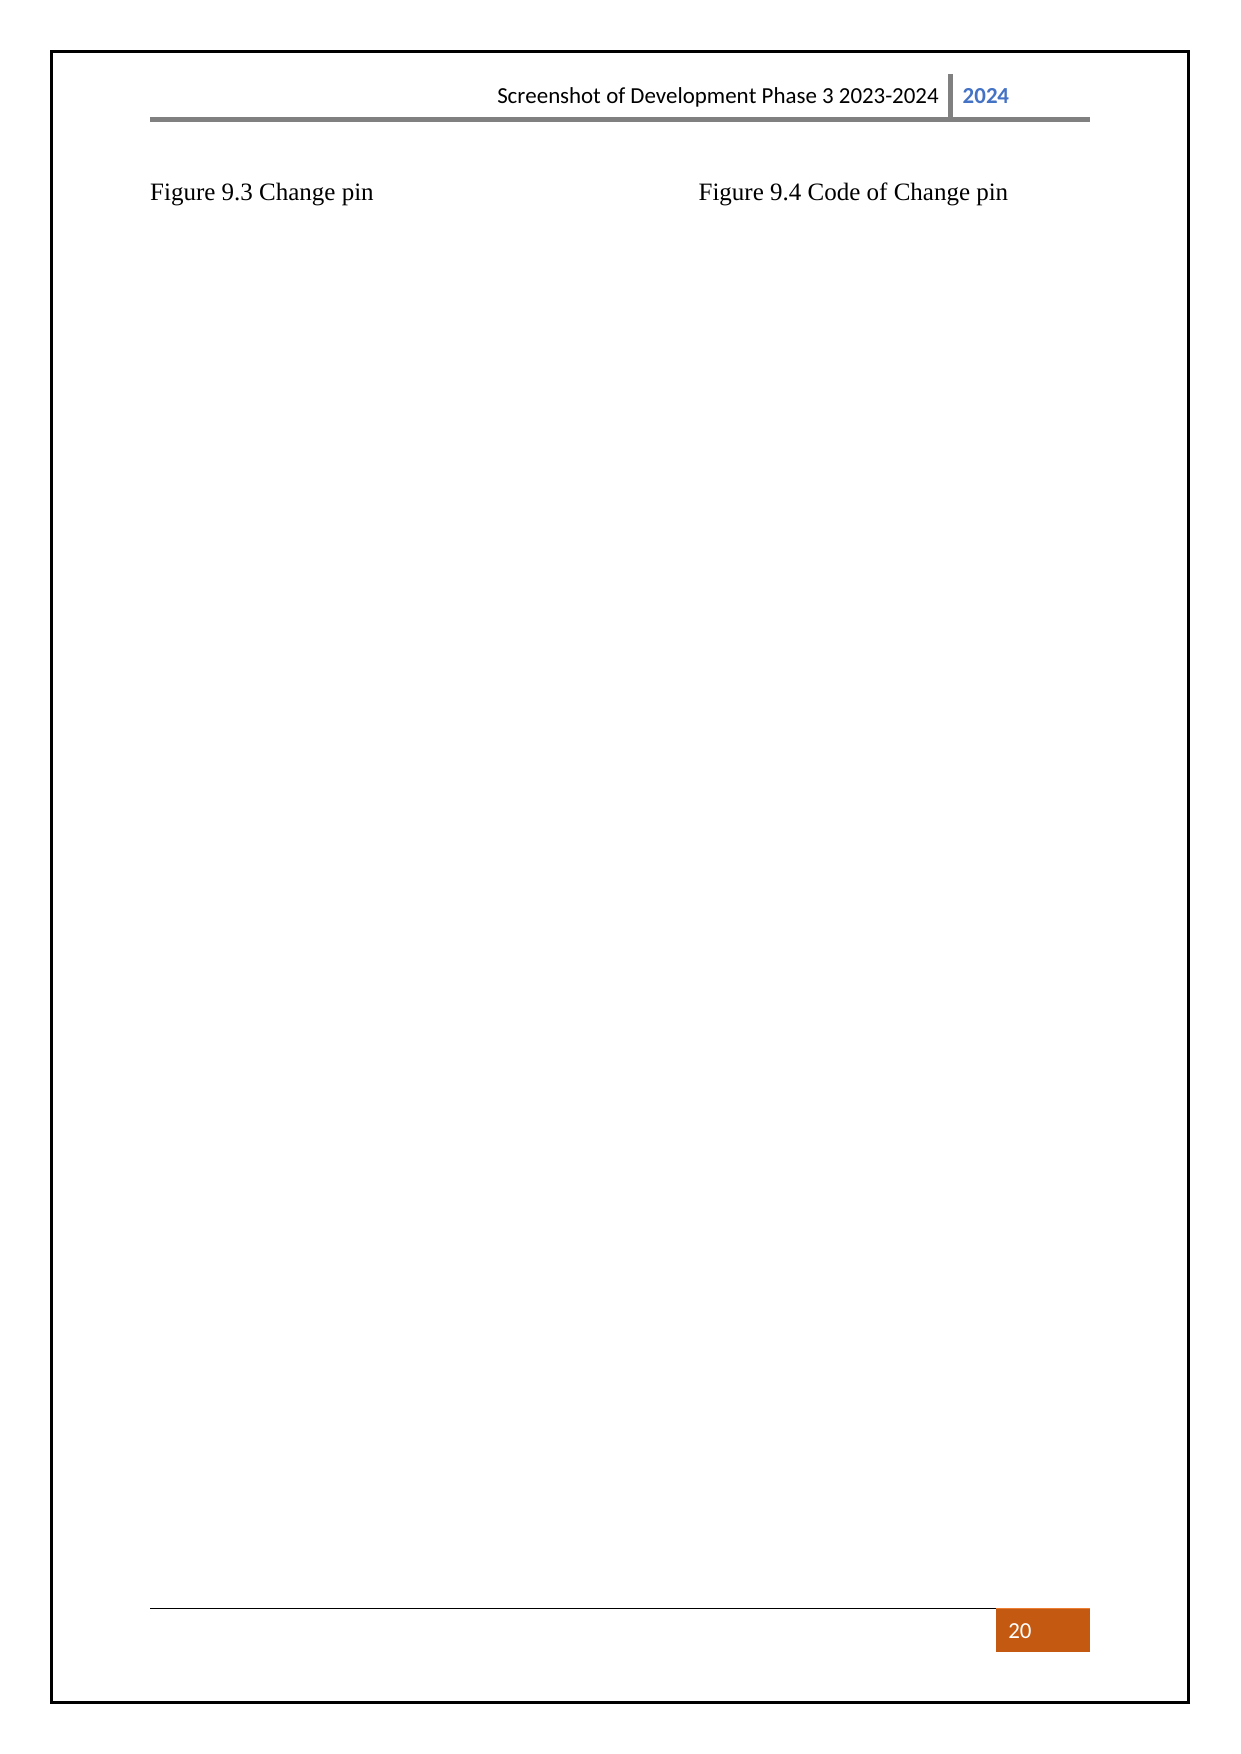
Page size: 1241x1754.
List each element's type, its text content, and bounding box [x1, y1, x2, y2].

text Figure 9.3 Change pin Figure 9.4 Code of Change pin [150, 177, 1090, 206]
